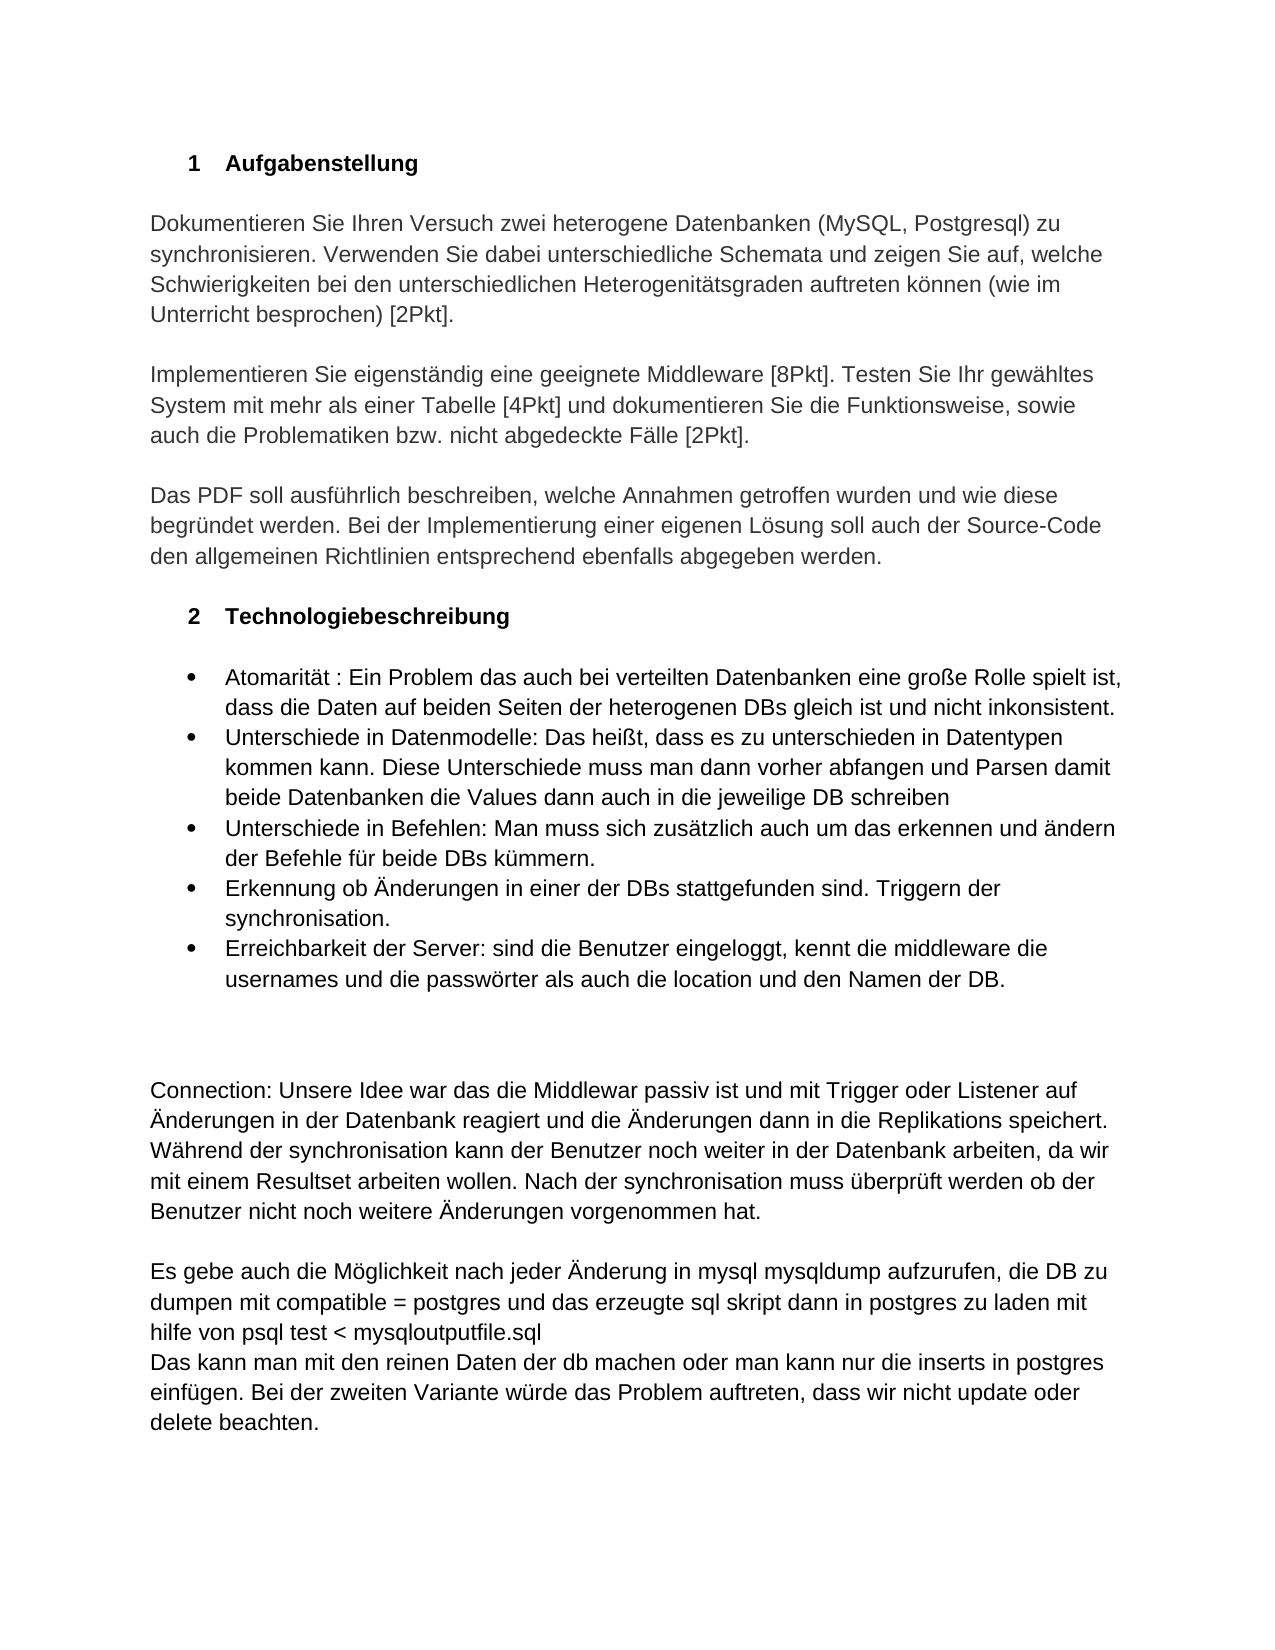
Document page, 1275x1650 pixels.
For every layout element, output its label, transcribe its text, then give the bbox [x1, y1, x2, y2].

list Aufgabenstellung [188, 150, 1125, 176]
list Unterschiede in Datenmodelle: Das heißt, dass es zu unterschieden in Datentypen kommen kann. Diese Unterschiede muss man dann vorher abfangen und Parsen damit beide Datenbanken die Values dann auch in die jeweilige DB schreiben [187, 724, 1125, 811]
text Es gebe auch die Möglichkeit nach jeder Änderung in mysql mysqldump aufzurufen, die DB zu dumpen mit compatible = postgres und das erzeugte sql skript dann in postgres zu laden mit hilfe von psql test < mysqloutputfile.sql [150, 1258, 1125, 1345]
list Atomarität : Ein Problem das auch bei verteilten Datenbanken eine große Rolle spielt ist, dass die Daten auf beiden Seiten der heterogenen DBs gleich ist und nicht inkonsistent. [187, 663, 1125, 720]
list Technologiebeschreibung [188, 603, 1125, 629]
text Das kann man mit den reinen Daten der db machen oder man kann nur die inserts in postgres einfügen. Bei der zweiten Variante würde das Problem auftreten, dass wir nicht update oder delete beachten. [150, 1349, 1125, 1436]
list Erkennung ob Änderungen in einer der DBs stattgefunden sind. Triggern der synchronisation. [187, 875, 1125, 932]
list Unterschiede in Befehlen: Man muss sich zusätzlich auch um das erkennen und ändern der Befehle für beide DBs kümmern. [187, 814, 1125, 871]
text Dokumentieren Sie Ihren Versuch zwei heterogene Datenbanken (MySQL, Postgresql) zu synchronisieren. Verwenden Sie dabei unterschiedliche Schemata und zeigen Sie auf, welche Schwierigkeiten bei den unterschiedlichen Heterogenitätsgraden auftreten können (wie im Unterricht besprochen) [2Pkt]. [150, 210, 1125, 327]
text Implementieren Sie eigenständig eine geeignete Middleware [8Pkt]. Testen Sie Ihr gewähltes System mit mehr als einer Tabelle [4Pkt] und dokumentieren Sie die Funktionsweise, sowie auch die Problematiken bzw. nicht abgedeckte Fälle [2Pkt]. [150, 361, 1125, 448]
text Das PDF soll ausführlich beschreiben, welche Annahmen getroffen wurden und wie diese begründet werden. Bei der Implementierung einer eigenen Lösung soll auch der Source-Code den allgemeinen Richtlinien entsprechend ebenfalls abgegeben werden. [150, 482, 1125, 569]
text Connection: Unsere Idee war das die Middlewar passiv ist und mit Trigger oder Listener auf Änderungen in der Datenbank reagiert und die Änderungen dann in die Replikations speichert. Während der synchronisation kann der Benutzer noch weiter in der Datenbank arbeiten, da wir mit einem Resultset arbeiten wollen. Nach der synchronisation muss überprüft werden ob der Benutzer nicht noch weitere Änderungen vorgenommen hat. [150, 1077, 1125, 1224]
list Erreichbarkeit der Server: sind die Benutzer eingeloggt, kennt die middleware die usernames und die passwörter als auch die location und den Namen der DB. [187, 935, 1125, 992]
